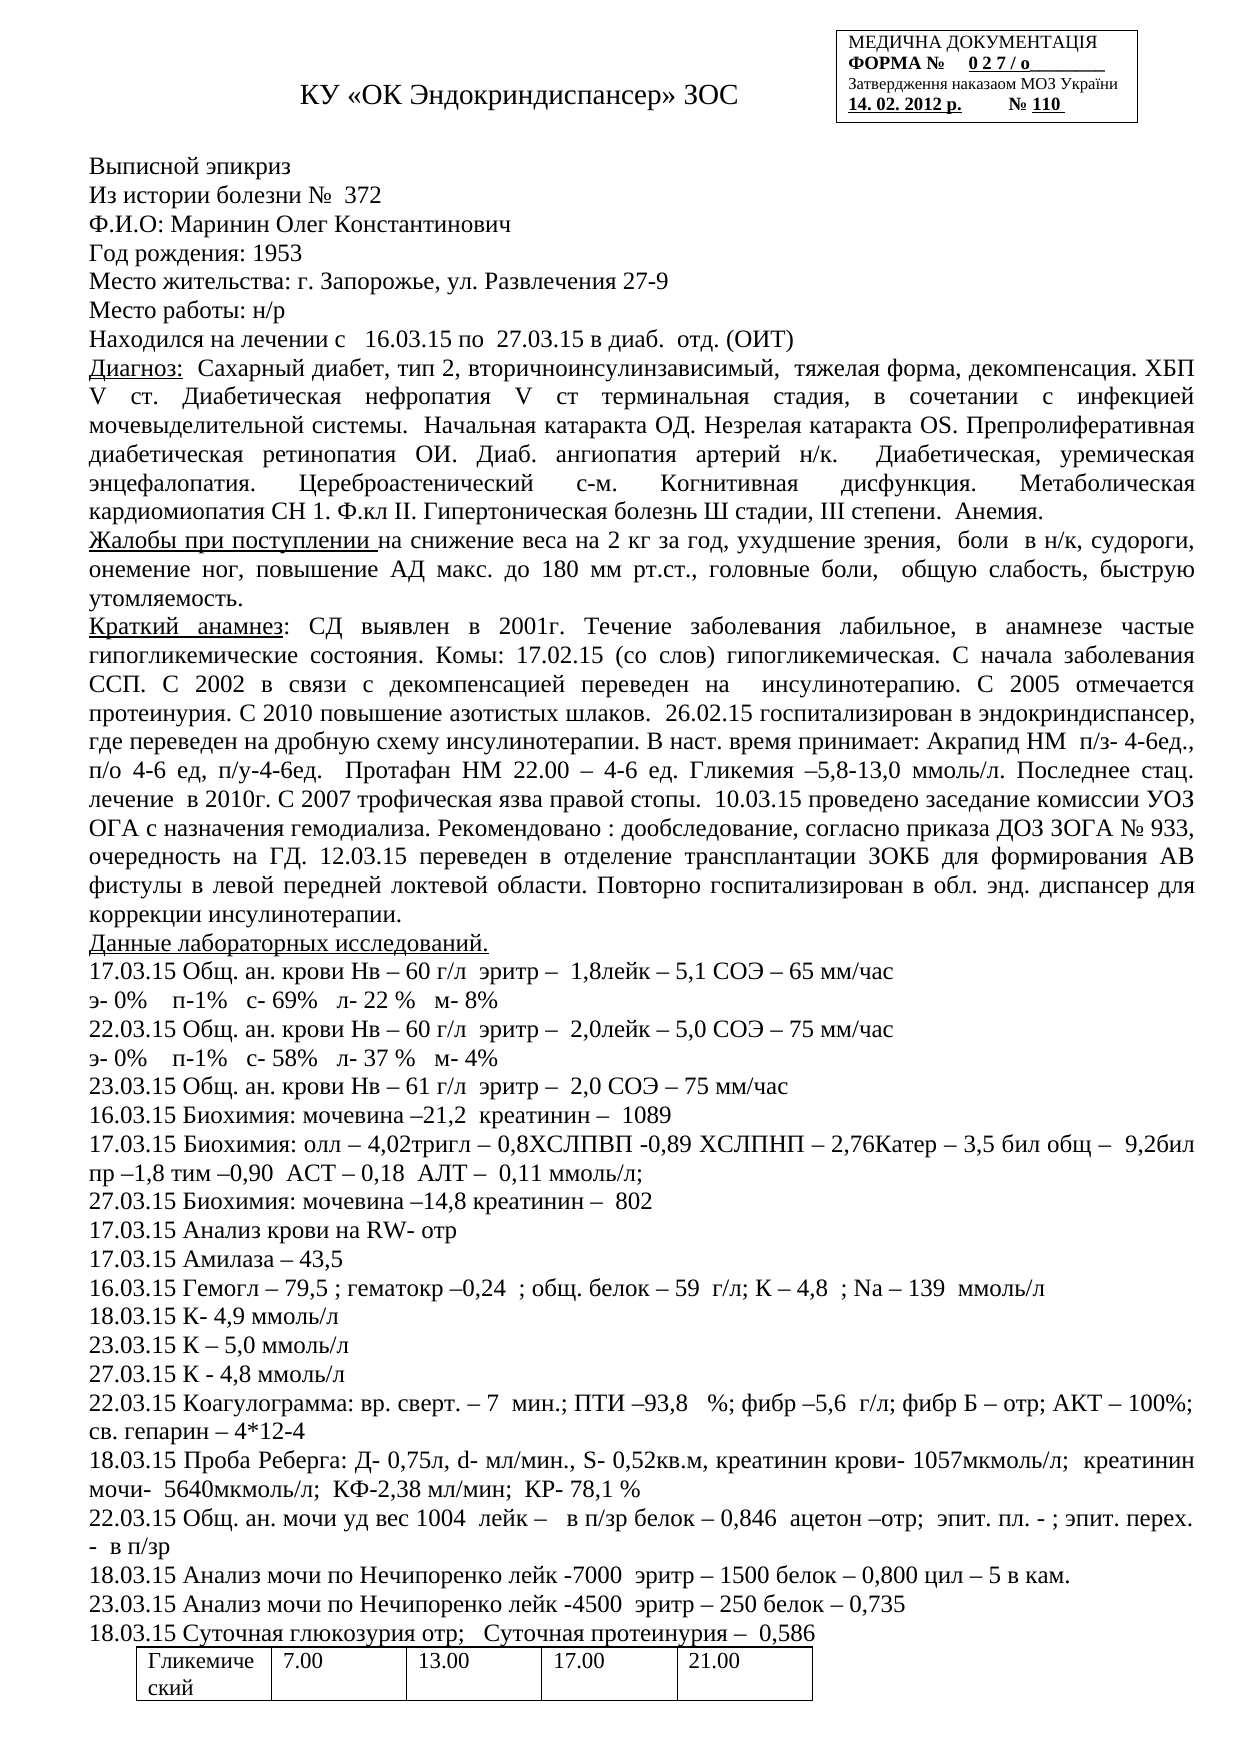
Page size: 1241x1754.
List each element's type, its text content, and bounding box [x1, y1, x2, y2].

text 22.03.15 Коагулограмма: вр. сверт. – 7 мин.; ПТИ –93,8 %; фибр –5,6 г/л; фибр Б – отр; АКТ – 100%; св. гепарин – 4*12-4 [89, 1388, 1196, 1445]
text 23.03.15 Общ. ан. крови Нв – 61 г/л эритр – 2,0 СОЭ – 75 мм/час [89, 1071, 1196, 1100]
subtitle 22.03.15 Общ. ан. мочи уд вес 1004 лейк – в п/зр белок – 0,846 ацетон –отр; эпит. пл. - ; эпит. перех. - в п/зр [89, 1503, 1196, 1560]
text Место жительства: г. Запорожье, ул. Развлечения 27-9 [89, 266, 1196, 295]
table_header 17.00 [542, 1648, 677, 1700]
text Год рождения: 1953 [89, 238, 1196, 266]
text 23.03.15 Анализ мочи по Нечипоренко лейк -4500 эритр – 250 белок – 0,735 [89, 1589, 1196, 1618]
text 27.03.15 Биохимия: мочевина –14,8 креатинин – 802 [89, 1186, 1196, 1215]
text 18.03.15 Анализ мочи по Нечипоренко лейк -7000 эритр – 1500 белок – 0,800 цил – 5 в кам. [89, 1560, 1196, 1589]
text Жалобы при поступлении на снижение веса на 2 кг за год, ухудшение зрения, боли в н/к, судороги, онемение ног, повышение АД макс. до 180 мм рт.ст., головные боли, общую слабость, быструю утомляемость. [89, 525, 1196, 611]
text 18.03.15 К- 4,9 ммоль/л [89, 1301, 1196, 1330]
text Краткий анамнез: СД выявлен в 2001г. Течение заболевания лабильное, в анамнезе частые гипогликемические состояния. Комы: 17.02.15 (со слов) гипогликемическая. С начала заболевания ССП. С 2002 в связи с декомпенсацией переведен на инсулинотерапию. С 2005 отмечается протеинурия. С 2010 повышение азотистых шлаков. 26.02.15 госпитализирован в эндокриндиспансер, где переведен на дробную схему инсулинотерапии. В наст. время принимает: Акрапид НМ п/з- 4-6ед., п/о 4-6 ед, п/у-4-6ед. Протафан НМ 22.00 – 4-6 ед. Гликемия –5,8-13,0 ммоль/л. Последнее стац. лечение в 2010г. С 2007 трофическая язва правой стопы. 10.03.15 проведено заседание комиссии УОЗ ОГА с назначения гемодиализа. Рекомендовано : дообследование, согласно приказа ДОЗ ЗОГА № 933, очередность на ГД. 12.03.15 переведен в отделение трансплантации ЗОКБ для формирования АВ фистулы в левой передней локтевой области. Повторно госпитализирован в обл. энд. диспансер для коррекции инсулинотерапии. [89, 611, 1196, 928]
text Диагноз: Сахарный диабет, тип 2, вторичноинсулинзависимый, тяжелая форма, декомпенсация. ХБП V ст. Диабетическая нефропатия V ст терминальная стадия, в сочетании с инфекцией мочевыделительной системы. Начальная катаракта ОД. Незрелая катаракта OS. Препролиферативная диабетическая ретинопатия ОИ. Диаб. ангиопатия артерий н/к. Диабетическая, уремическая энцефалопатия. Цереброастенический с-м. Когнитивная дисфункция. Метаболическая кардиомиопатия СН 1. Ф.кл II. Гипертоническая болезнь Ш стадии, III степени. Анемия. [89, 353, 1196, 525]
table_header 21.00 [678, 1648, 812, 1700]
text э- 0% п-1% с- 58% л- 37 % м- 4% [89, 1043, 1196, 1071]
text 27.03.15 К - 4,8 ммоль/л [89, 1359, 1196, 1388]
text 16.03.15 Гемогл – 79,5 ; гематокр –0,24 ; общ. белок – 59 г/л; К – 4,8 ; Nа – 139 ммоль/л [89, 1273, 1196, 1301]
text Находился на лечении с 16.03.15 по 27.03.15 в диаб. отд. (ОИТ) [89, 324, 1196, 353]
subtitle Выписной эпикриз [89, 151, 1202, 180]
text 17.03.15 Амилаза – 43,5 [89, 1244, 1196, 1273]
subtitle Ф.И.О: Маринин Олег Константинович [89, 209, 1196, 238]
text э- 0% п-1% с- 69% л- 22 % м- 8% [89, 985, 1196, 1014]
table_header 13.00 [407, 1648, 541, 1700]
text 22.03.15 Общ. ан. крови Нв – 60 г/л эритр – 2,0лейк – 5,0 СОЭ – 75 мм/час [89, 1014, 1196, 1043]
text 16.03.15 Биохимия: мочевина –21,2 креатинин – 1089 [89, 1100, 1196, 1129]
text Данные лабораторных исследований. [89, 928, 1196, 956]
text 18.03.15 Проба Реберга: Д- 0,75л, d- мл/мин., S- 0,52кв.м, креатинин крови- 1057мкмоль/л; креатинин мочи- 5640мкмоль/л; КФ-2,38 мл/мин; КР- 78,1 % [89, 1445, 1196, 1503]
text 18.03.15 Суточная глюкозурия отр; Суточная протеинурия – 0,586 [89, 1618, 1196, 1646]
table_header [137, 1648, 271, 1700]
text 17.03.15 Анализ крови на RW- отр [89, 1215, 1196, 1244]
text 17.03.15 Биохимия: олл – 4,02тригл – 0,8ХСЛПВП -0,89 ХСЛПНП – 2,76Катер – 3,5 бил общ – 9,2бил пр –1,8 тим –0,90 АСТ – 0,18 АЛТ – 0,11 ммоль/л; [89, 1129, 1196, 1186]
table_header 7.00 [272, 1648, 406, 1700]
subtitle Из истории болезни № 372 [89, 180, 1196, 209]
text 17.03.15 Общ. ан. крови Нв – 60 г/л эритр – 1,8лейк – 5,1 СОЭ – 65 мм/час [89, 956, 1196, 985]
text 23.03.15 К – 5,0 ммоль/л [89, 1330, 1196, 1359]
text Место работы: н/р [89, 295, 1196, 324]
